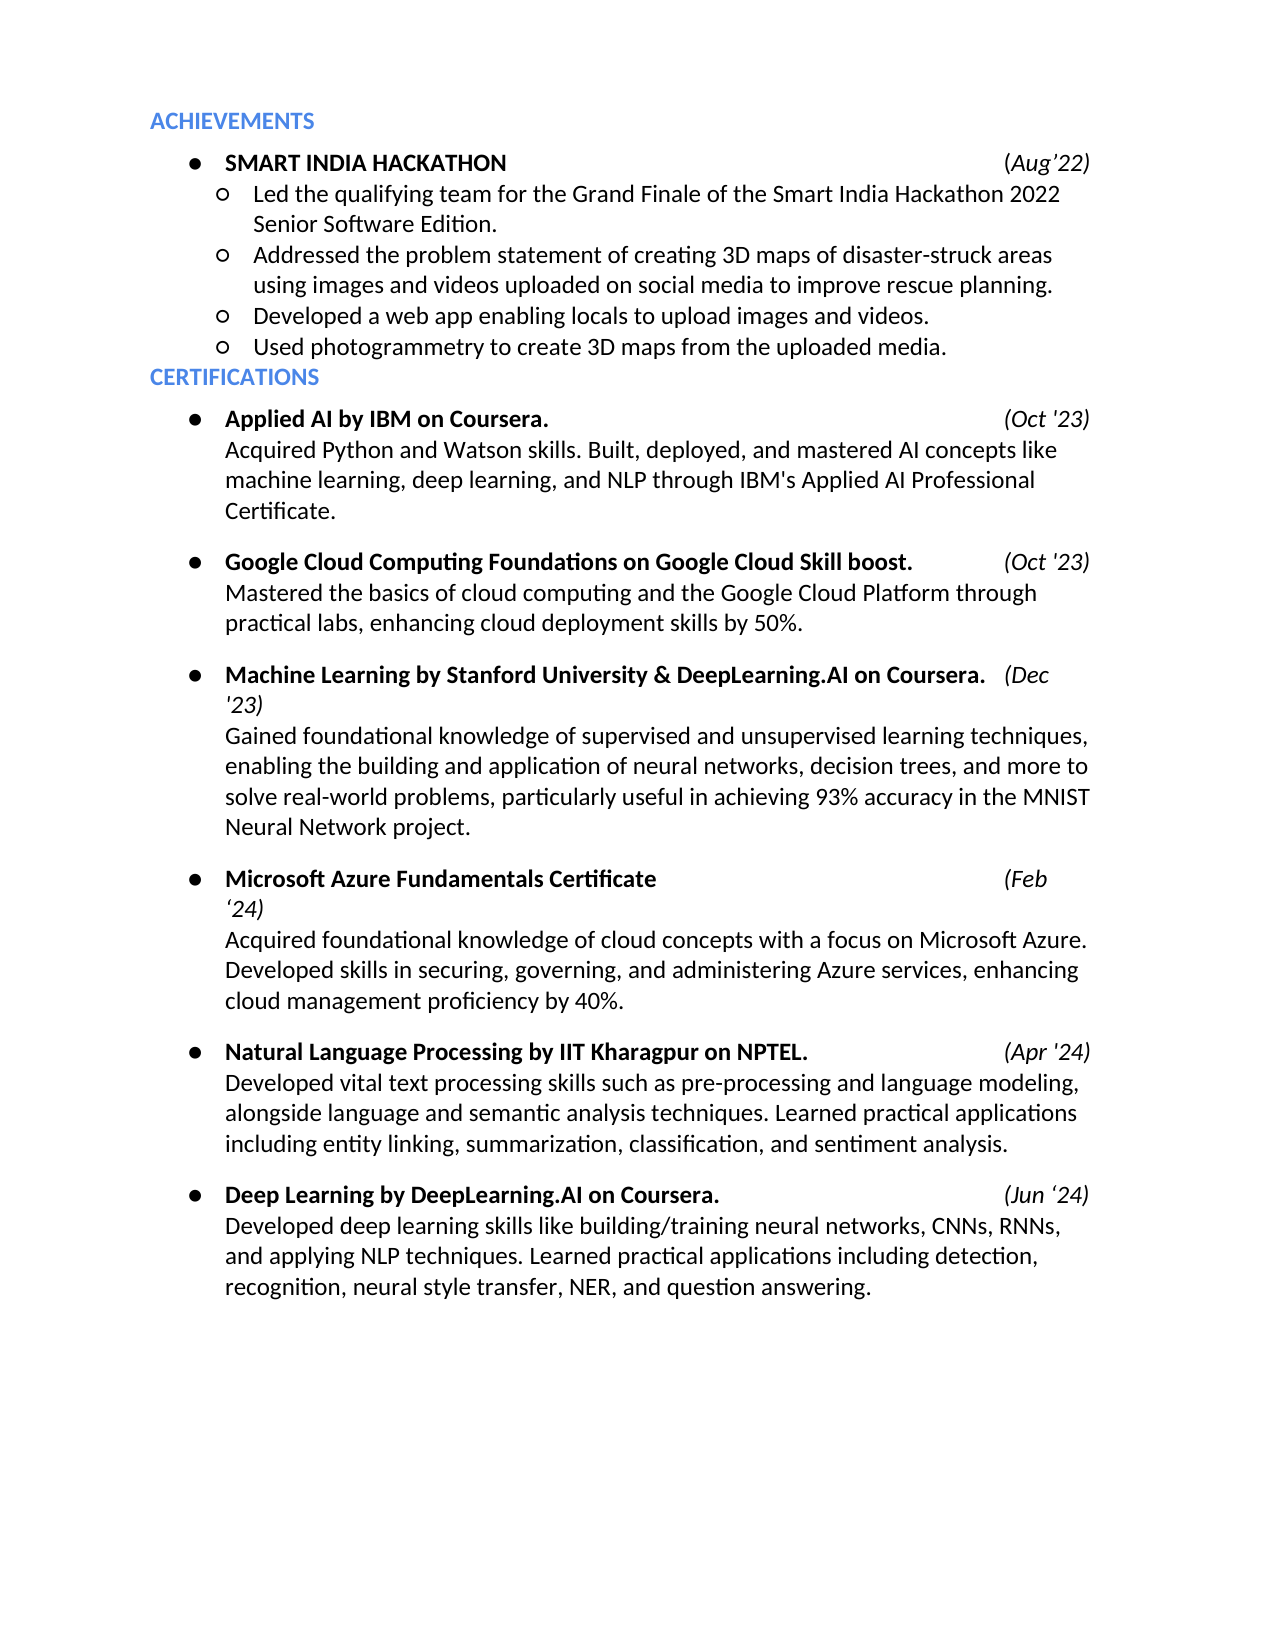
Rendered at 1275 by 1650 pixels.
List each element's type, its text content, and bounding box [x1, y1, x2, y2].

text Acquired Python and Watson skills. Built, deployed, and mastered AI concepts like machine learning, deep learning, and NLP through IBM's Applied AI Professional Certificate. [225, 434, 1094, 526]
text CERTIFICATIONS [150, 361, 1094, 392]
list Led the qualifying team for the Grand Finale of the Smart India Hackathon 2022 Senior Software Edition. [216, 178, 1094, 239]
list SMART INDIA HACKATHON (Aug’22) [187, 148, 1094, 178]
list Developed a web app enabling locals to upload images and videos. [216, 300, 1094, 331]
list Deep Learning by DeepLearning.AI on Coursera. (Jun ‘24) [187, 1179, 1094, 1210]
list Addressed the problem statement of creating 3D maps of disaster-struck areas using images and videos uploaded on social media to improve rescue planning. [216, 239, 1094, 300]
text ACHIEVEMENTS [150, 105, 1094, 136]
list Natural Language Processing by IIT Kharagpur on NPTEL. (Apr '24) [187, 1036, 1094, 1067]
list Google Cloud Computing Foundations on Google Cloud Skill boost. (Oct '23) [187, 547, 1094, 577]
text Developed vital text processing skills such as pre-processing and language modeling, alongside language and semantic analysis techniques. Learned practical applications including entity linking, summarization, classification, and sentiment analysis. [225, 1067, 1094, 1158]
list Machine Learning by Stanford University & DeepLearning.AI on Coursera. (Dec '23) [187, 659, 1094, 720]
list Used photogrammetry to create 3D maps from the uploaded media. [216, 331, 1094, 361]
list Microsoft Azure Fundamentals Certificate (Feb ‘24) [187, 863, 1094, 924]
text Gained foundational knowledge of supervised and unsupervised learning techniques, enabling the building and application of neural networks, decision trees, and more to solve real-world problems, particularly useful in achieving 93% accuracy in the MNIST Neural Network project. [225, 720, 1094, 842]
text Developed deep learning skills like building/training neural networks, CNNs, RNNs, and applying NLP techniques. Learned practical applications including detection, recognition, neural style transfer, NER, and question answering. [225, 1210, 1094, 1301]
list Applied AI by IBM on Coursera. (Oct '23) [187, 404, 1094, 434]
text Acquired foundational knowledge of cloud concepts with a focus on Microsoft Azure. Developed skills in securing, governing, and administering Azure services, enhancing cloud management proficiency by 40%. [225, 924, 1094, 1016]
text Mastered the basics of cloud computing and the Google Cloud Platform through practical labs, enhancing cloud deployment skills by 50%. [225, 577, 1094, 638]
